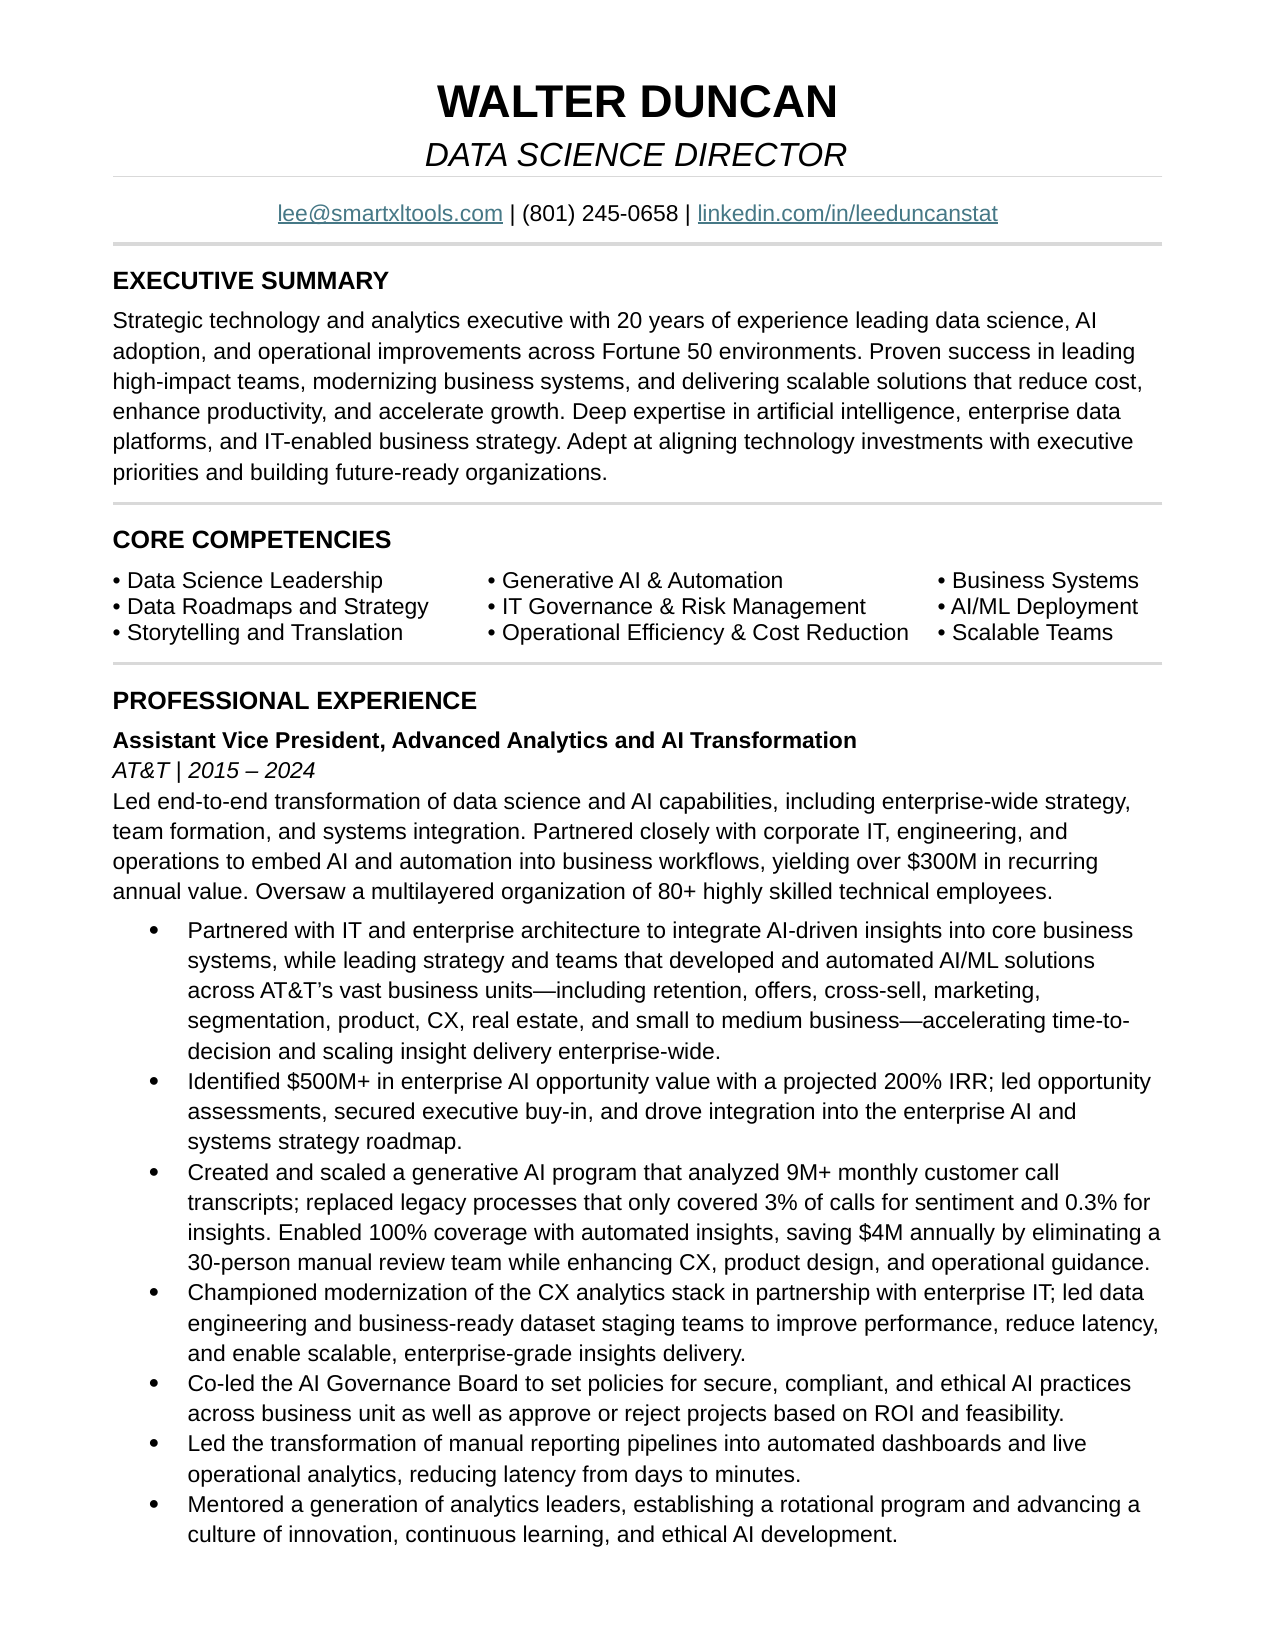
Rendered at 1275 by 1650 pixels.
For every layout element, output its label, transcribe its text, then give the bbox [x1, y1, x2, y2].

text DATA SCIENCE DIRECTOR [112, 136, 1162, 177]
list Mentored a generation of analytics leaders, establishing a rotational program and advancing a culture of innovation, continuous learning, and ethical AI development. [150, 1491, 1162, 1547]
list Co-led the AI Governance Board to set policies for secure, compliant, and ethical AI practices across business unit as well as approve or reject projects based on ROI and feasibility. [150, 1370, 1162, 1427]
list Partnered with IT and enterprise architecture to integrate AI-driven insights into core business systems, while leading strategy and teams that developed and automated AI/ML solutions across AT&T’s vast business units—including retention, offers, cross-sell, marketing, segmentation, product, CX, real estate, and small to medium business—accelerating time-to-decision and scaling insight delivery enterprise-wide. [150, 917, 1162, 1064]
list Led the transformation of manual reporting pipelines into automated dashboards and live operational analytics, reducing latency from days to minutes. [150, 1430, 1162, 1487]
list Created and scaled a generative AI program that analyzed 9M+ monthly customer call transcripts; replaced legacy processes that only covered 3% of calls for sentiment and 0.3% for insights. Enabled 100% coverage with automated insights, saving $4M annually by eliminating a 30-person manual review team while enhancing CX, product design, and operational guidance. [150, 1158, 1162, 1276]
text AT&T | 2015 – 2024 [112, 757, 1162, 784]
text Assistant Vice President, Advanced Analytics and AI Transformation [112, 727, 1162, 754]
text Strategic technology and analytics executive with 20 years of experience leading data science, AI adoption, and operational improvements across Fortune 50 environments. Proven success in leading high-impact teams, modernizing business systems, and delivering scalable solutions that reduce cost, enhance productivity, and accelerate growth. Deep expertise in artificial intelligence, enterprise data platforms, and IT-enabled business strategy. Adept at aligning technology investments with executive priorities and building future-ready organizations. [112, 307, 1162, 505]
text • Storytelling and Translation • Operational Efficiency & Cost Reduction • Scalable Teams [112, 619, 1162, 665]
text • Data Science Leadership • Generative AI & Automation • Business Systems [112, 567, 1162, 593]
text Led end-to-end transformation of data science and AI capabilities, including enterprise-wide strategy, team formation, and systems integration. Partnered closely with corporate IT, engineering, and operations to embed AI and automation into business workflows, yielding over $300M in recurring annual value. Oversaw a multilayered organization of 80+ highly skilled technical employees. [112, 788, 1162, 905]
text EXECUTIVE SUMMARY [112, 266, 1162, 295]
text • Data Roadmaps and Strategy • IT Governance & Risk Management • AI/ML Deployment [112, 593, 1162, 619]
text PROFESSIONAL EXPERIENCE [112, 686, 1162, 715]
list Championed modernization of the CX analytics stack in partnership with enterprise IT; led data engineering and business-ready dataset staging teams to improve performance, reduce latency, and enable scalable, enterprise-grade insights delivery. [150, 1279, 1162, 1366]
text WALTER DUNCAN [112, 75, 1162, 128]
text CORE COMPETENCIES [112, 525, 1162, 554]
list Identified $500M+ in enterprise AI opportunity value with a projected 200% IRR; led opportunity assessments, secured executive buy-in, and drove integration into the enterprise AI and systems strategy roadmap. [150, 1068, 1162, 1155]
text lee@smartxltools.com | (801) 245-0658 | linkedin.com/in/leeduncanstat [112, 199, 1162, 246]
